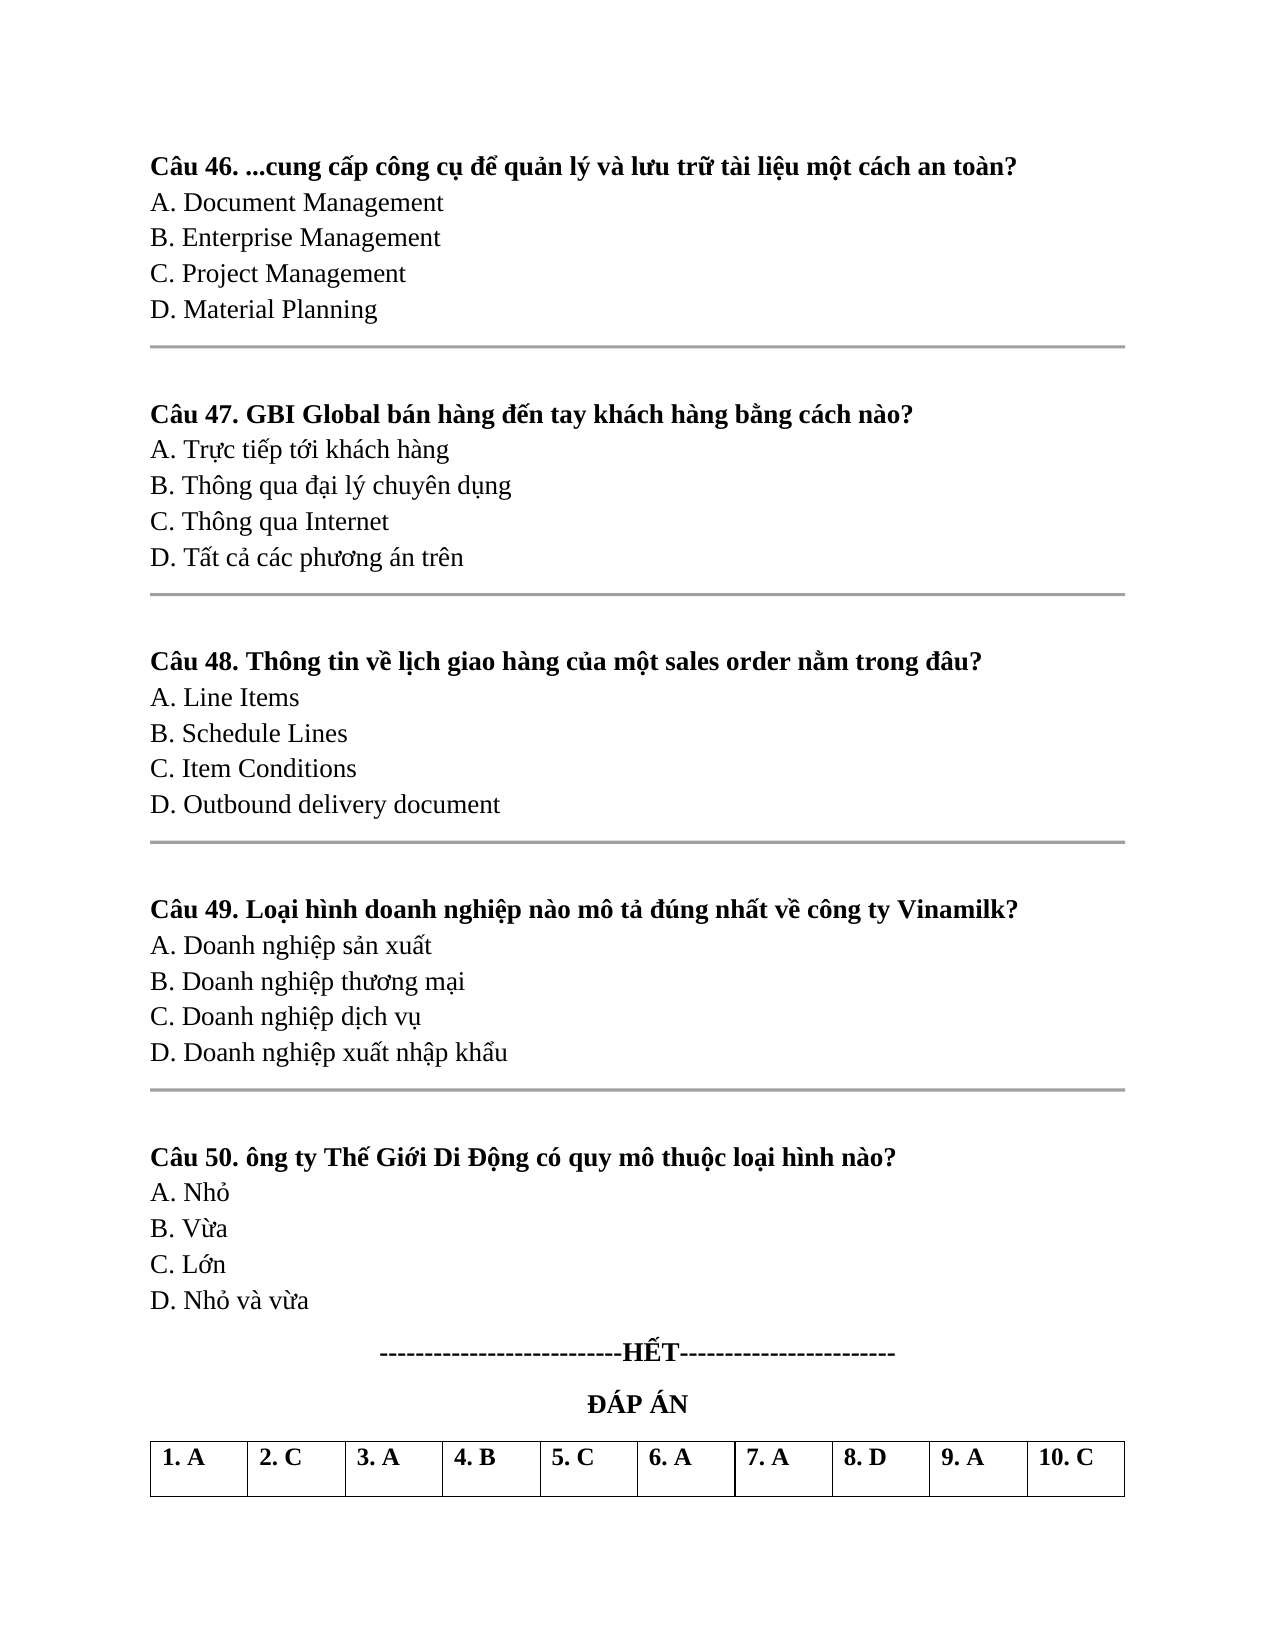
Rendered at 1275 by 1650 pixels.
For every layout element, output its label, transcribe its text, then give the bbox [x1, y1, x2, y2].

table_header 7. A [736, 1442, 832, 1496]
table_header 2. C [248, 1442, 345, 1496]
text Câu 49. Loại hình doanh nghiệp nào mô tả đúng nhất về công ty Vinamilk? A. Doanh nghiệp sản xuất B. Doanh nghiệp thương mại C. Doanh nghiệp dịch vụ D. Doanh nghiệp xuất nhập khẩu [150, 893, 1125, 1067]
text Câu 48. Thông tin về lịch giao hàng của một sales order nằm trong đâu? A. Line Items B. Schedule Lines C. Item Conditions D. Outbound delivery document [150, 645, 1125, 819]
table_header 1. A [151, 1442, 247, 1496]
table_header 4. B [443, 1442, 540, 1496]
table_header 3. A [346, 1442, 442, 1496]
text Câu 47. GBI Global bán hàng đến tay khách hàng bằng cách nào? A. Trực tiếp tới khách hàng B. Thông qua đại lý chuyên dụng C. Thông qua Internet D. Tất cả các phương án trên [150, 398, 1125, 572]
text ĐÁP ÁN [150, 1388, 1125, 1420]
text Câu 46. ...cung cấp công cụ để quản lý và lưu trữ tài liệu một cách an toàn? A. Document Management B. Enterprise Management C. Project Management D. Material Planning [150, 150, 1125, 324]
text ---------------------------HẾT------------------------ [150, 1336, 1125, 1367]
table_header 10. C [1028, 1442, 1124, 1496]
table_header 8. D [833, 1442, 929, 1496]
table_header 9. A [930, 1442, 1027, 1496]
text Câu 50. ông ty Thế Giới Di Động có quy mô thuộc loại hình nào? A. Nhỏ B. Vừa C. Lớn D. Nhỏ và vừa [150, 1141, 1125, 1315]
table_header 5. C [541, 1442, 637, 1496]
table_header 6. A [638, 1442, 734, 1496]
